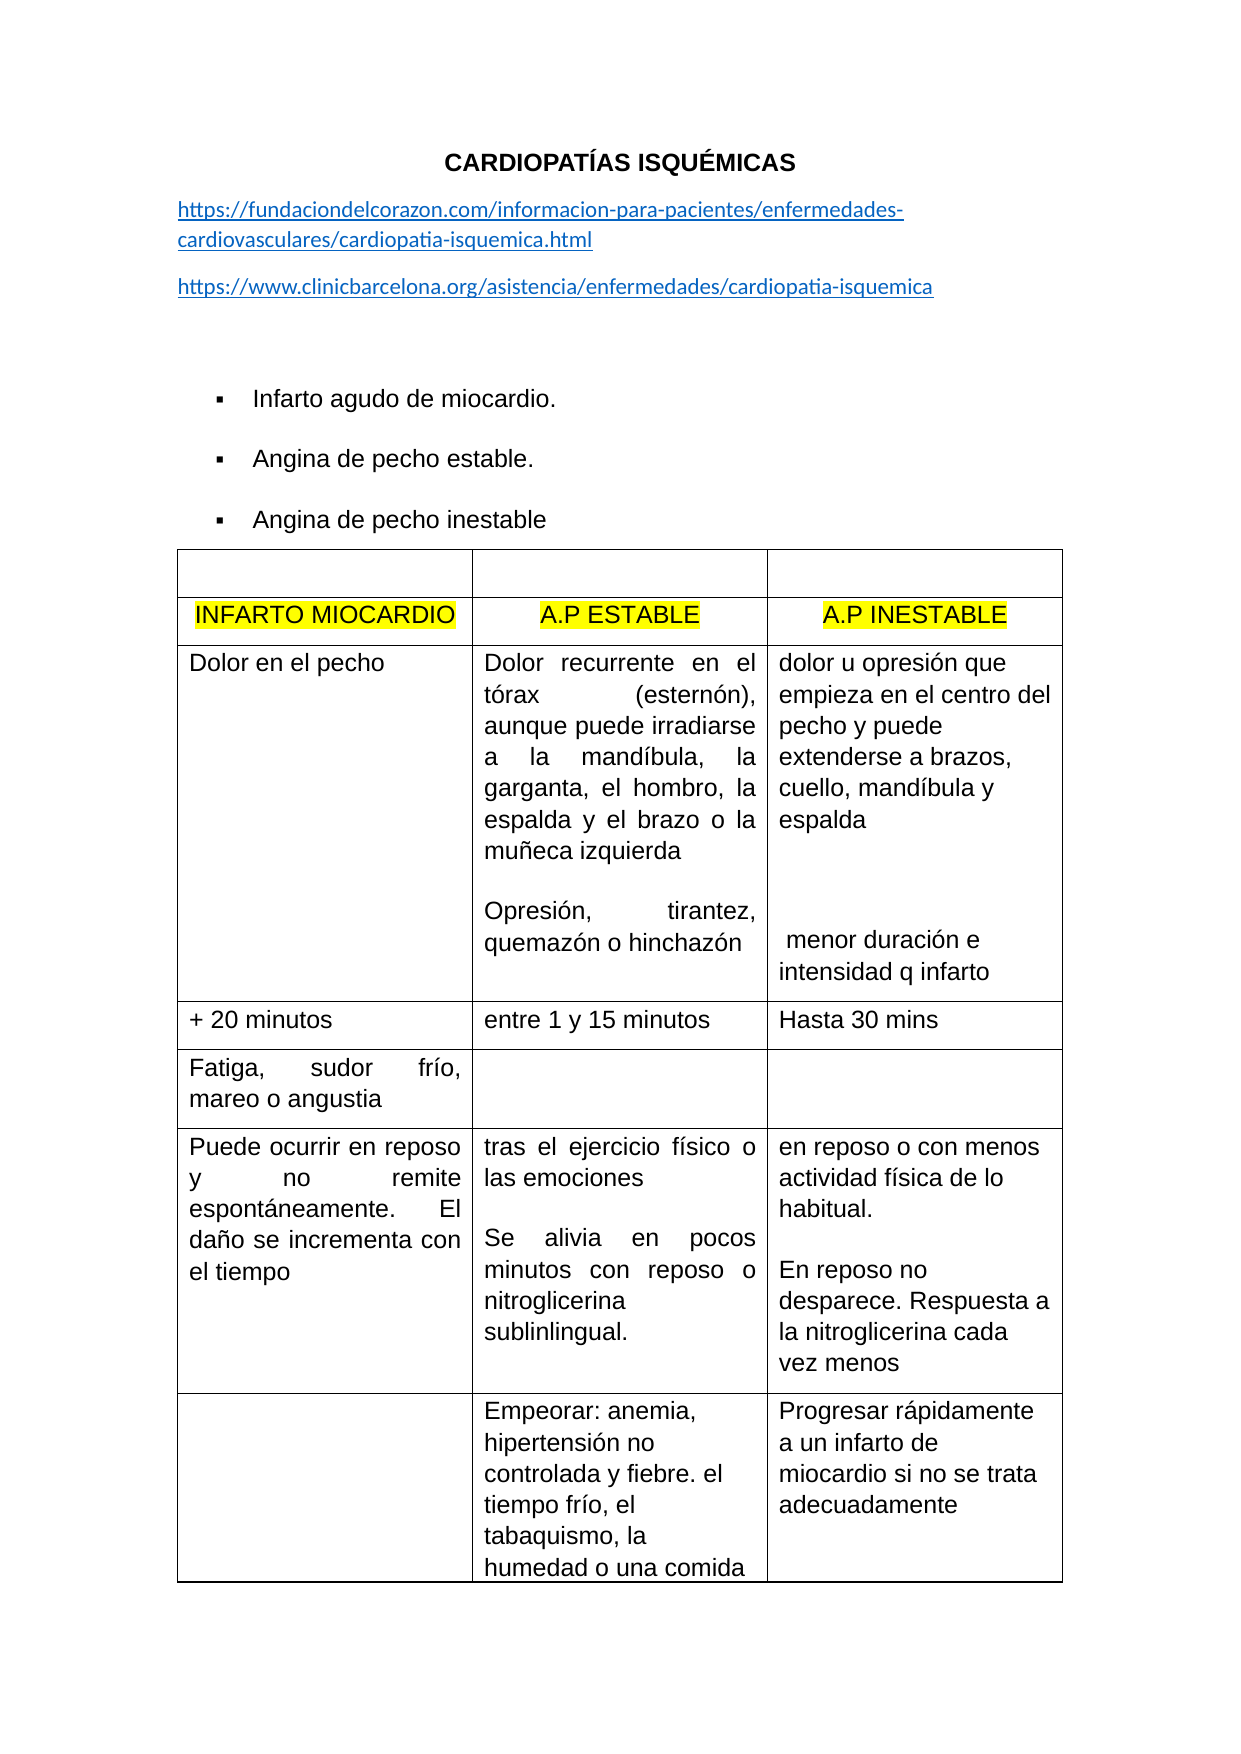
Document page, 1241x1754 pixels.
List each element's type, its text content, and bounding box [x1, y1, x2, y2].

table_cell dolor u opresión que empieza en el centro del pecho y puede extenderse a brazos, cuello, mandíbula y espalda menor duración e intensidad q infarto [768, 646, 1062, 1001]
table_cell Dolor recurrente en el tórax (esternón), aunque puede irradiarse a la mandíbula, la garganta, el hombro, la espalda y el brazo o la muñeca izquierda Opresión, tirantez, quemazón o hinchazón [473, 646, 767, 1001]
table_cell [178, 1394, 472, 1581]
text https://fundaciondelcorazon.com/informacion-para-pacientes/enfermedades-cardiovasculares/cardiopatia-isquemica.html [177, 195, 1063, 253]
table_cell Hasta 30 mins [768, 1002, 1062, 1049]
list Angina de pecho estable. [215, 442, 1063, 473]
table_cell tras el ejercicio físico o las emociones Se alivia en pocos minutos con reposo o nitroglicerina sublinlingual. [473, 1129, 767, 1393]
list Infarto agudo de miocardio. [215, 381, 1063, 413]
table_cell entre 1 y 15 minutos [473, 1002, 767, 1049]
table_cell en reposo o con menos actividad física de lo habitual. En reposo no desparece. Respuesta a la nitroglicerina cada vez menos [768, 1129, 1062, 1393]
table_cell A.P ESTABLE [473, 598, 767, 645]
table_cell Fatiga, sudor frío, mareo o angustia [178, 1050, 472, 1128]
table_cell [768, 1050, 1062, 1128]
table_cell INFARTO MIOCARDIO [178, 598, 472, 645]
table_header [178, 550, 472, 597]
text https://www.clinicbarcelona.org/asistencia/enfermedades/cardiopatia-isquemica [177, 272, 1063, 300]
table_cell + 20 minutos [178, 1002, 472, 1049]
table_header [768, 550, 1062, 597]
table_cell A.P INESTABLE [768, 598, 1062, 645]
table_cell [473, 1050, 767, 1128]
list Angina de pecho inestable [215, 502, 1063, 533]
table_cell Puede ocurrir en reposo y no remite espontáneamente. El daño se incrementa con el tiempo [178, 1129, 472, 1393]
table_cell Dolor en el pecho [178, 646, 472, 1001]
table_header [473, 550, 767, 597]
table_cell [768, 1394, 1062, 1581]
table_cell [473, 1394, 767, 1581]
text CARDIOPATÍAS ISQUÉMICAS [177, 148, 1063, 176]
